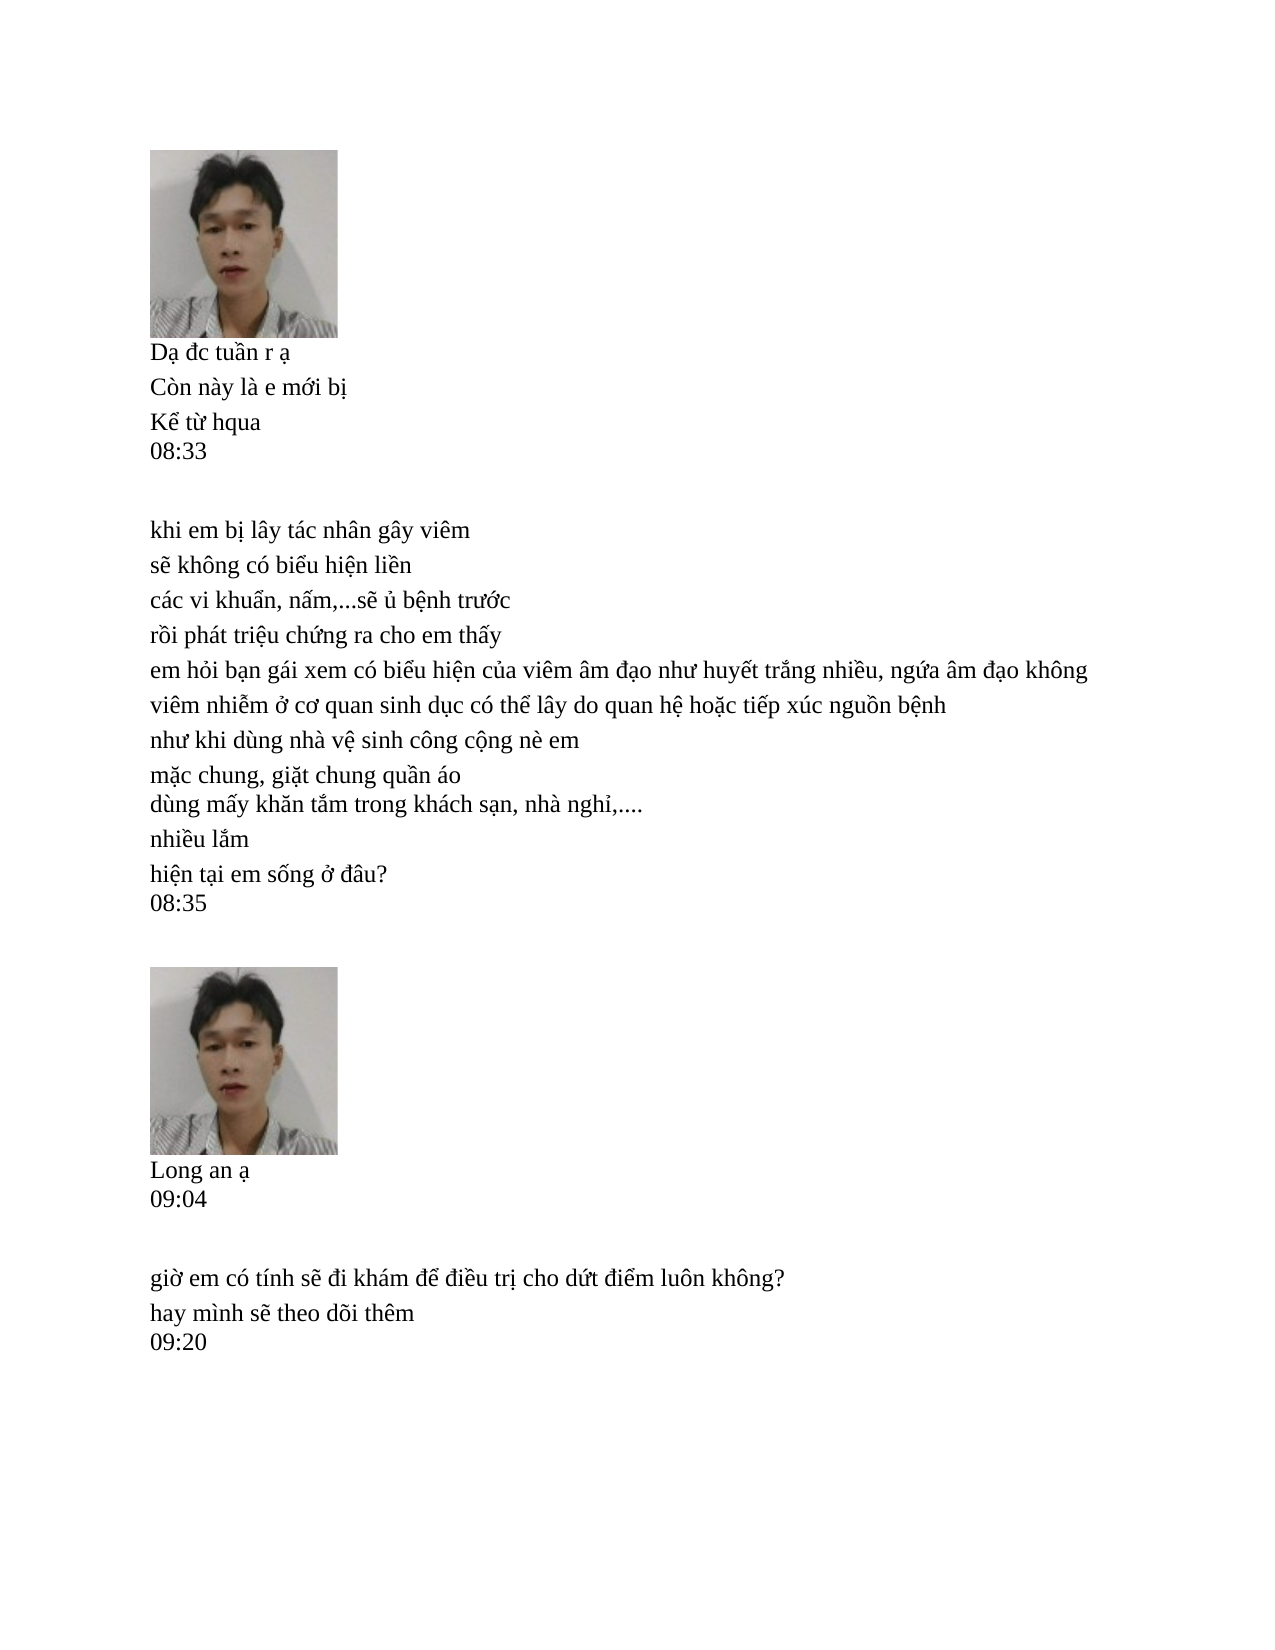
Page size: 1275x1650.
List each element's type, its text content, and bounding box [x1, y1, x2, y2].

text Còn này là e mới bị [150, 372, 1125, 401]
text 08:35 [150, 888, 1125, 917]
text các vi khuẩn, nấm,...sẽ ủ bệnh trước [150, 586, 1125, 614]
text nhiều lắm [150, 824, 1125, 853]
text Long an ạ [150, 1155, 1125, 1184]
text giờ em có tính sẽ đi khám để điều trị cho dứt điểm luôn không? [150, 1263, 1125, 1292]
picture [150, 967, 338, 1155]
text em hỏi bạn gái xem có biểu hiện của viêm âm đạo như huyết trắng nhiều, ngứa âm đạo không [150, 656, 1125, 684]
text 09:20 [150, 1327, 1125, 1356]
text mặc chung, giặt chung quần áo [150, 761, 1125, 789]
text 08:33 [150, 436, 1125, 465]
picture [150, 150, 338, 338]
text Dạ đc tuần r ạ [150, 337, 1125, 366]
text sẽ không có biểu hiện liền [150, 551, 1125, 579]
text khi em bị lây tác nhân gây viêm [150, 516, 1125, 544]
text viêm nhiễm ở cơ quan sinh dục có thể lây do quan hệ hoặc tiếp xúc nguồn bệnh [150, 691, 1125, 719]
text như khi dùng nhà vệ sinh công cộng nè em [150, 726, 1125, 754]
text 09:04 [150, 1184, 1125, 1212]
text rồi phát triệu chứng ra cho em thấy [150, 621, 1125, 649]
text Kể từ hqua [150, 407, 1125, 436]
text hiện tại em sống ở đâu? [150, 859, 1125, 888]
text dùng mấy khăn tắm trong khách sạn, nhà nghỉ,.... [150, 789, 1125, 818]
text hay mình sẽ theo dõi thêm [150, 1298, 1125, 1327]
